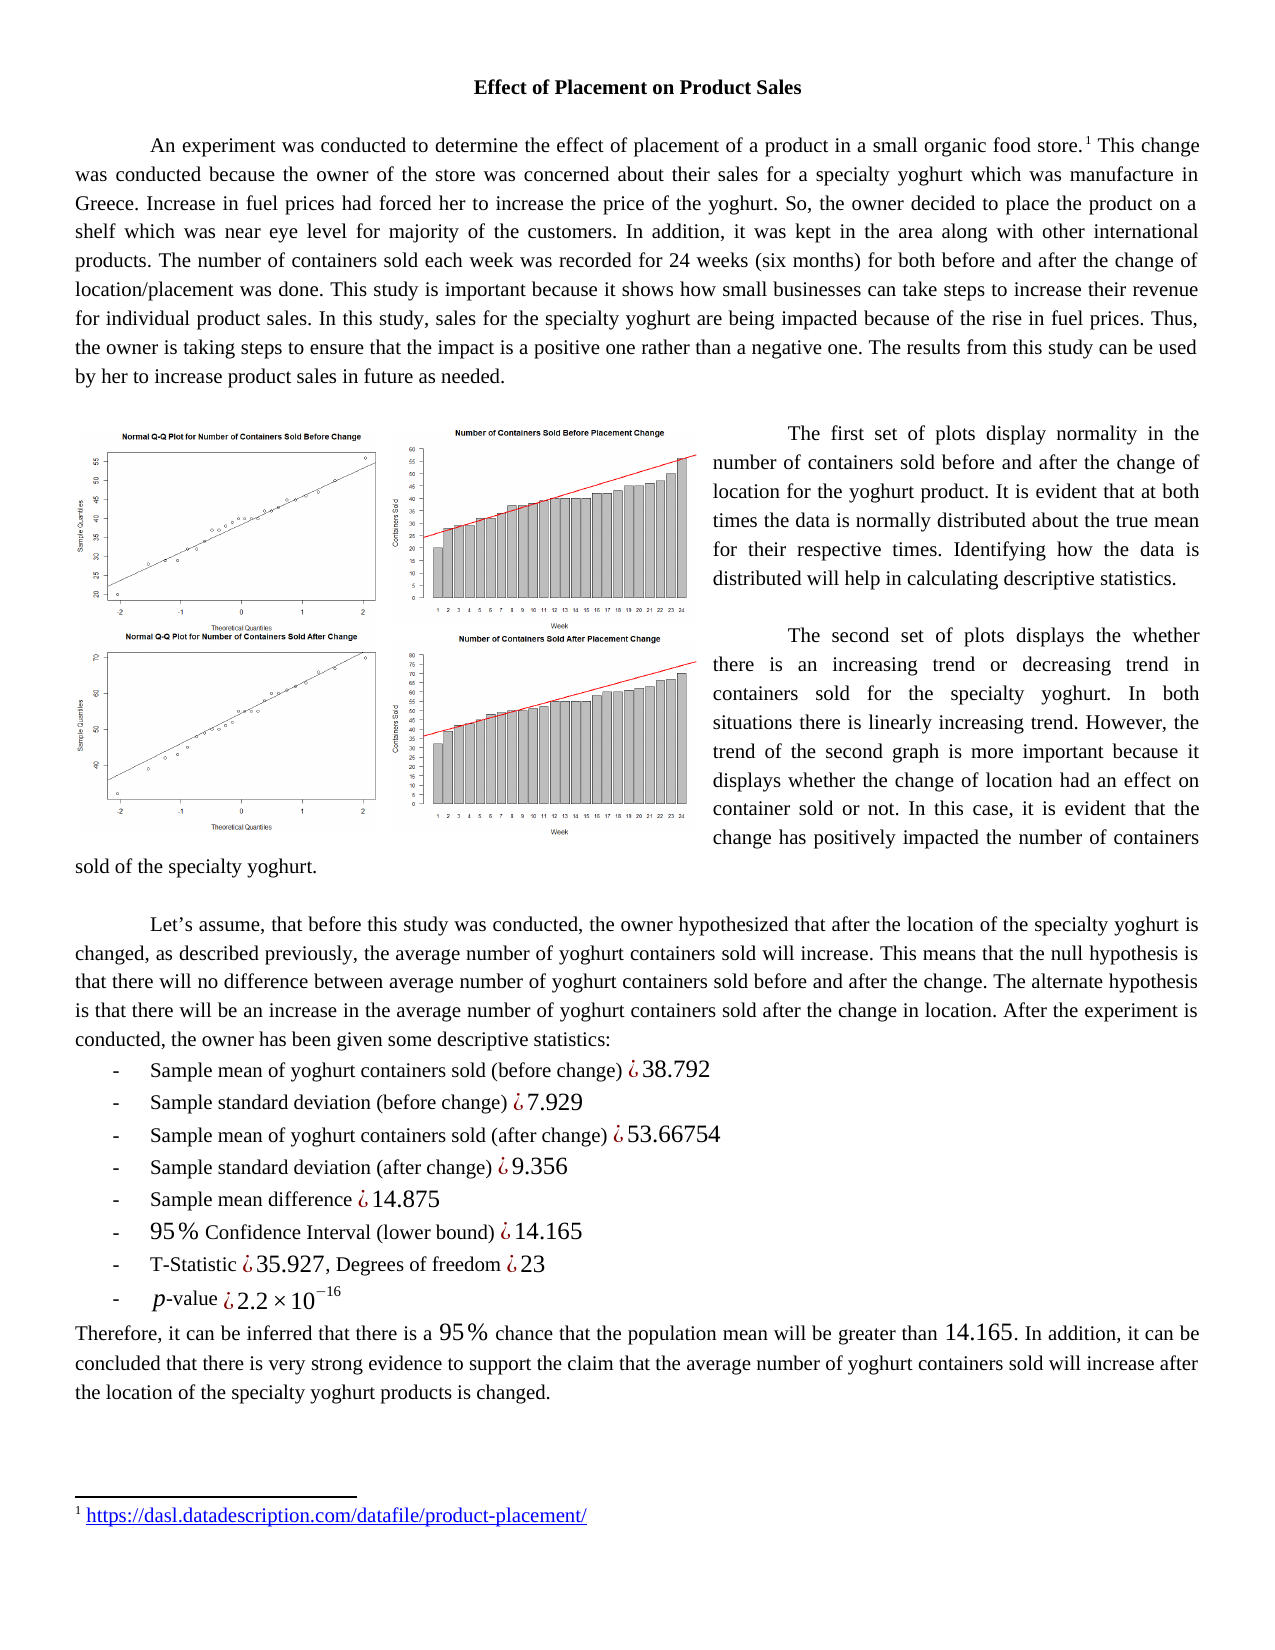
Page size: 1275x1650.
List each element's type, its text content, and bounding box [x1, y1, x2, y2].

text An experiment was conducted to determine the effect of placement of a product in a small organic food store. This change was conducted because the owner of the store was concerned about their sales for a specialty yoghurt which was manufacture in Greece. Increase in fuel prices had forced her to increase the price of the yoghurt. So, the owner decided to place the product on a shelf which was near eye level for majority of the customers. In addition, it was kept in the area along with other international products. The number of containers sold each week was recorded for 24 weeks (six months) for both before and after the change of location/placement was done. This study is important because it shows how small businesses can take steps to increase their revenue for individual product sales. In this study, sales for the specialty yoghurt are being impacted because of the rise in fuel prices. Thus, the owner is taking steps to ensure that the impact is a positive one rather than a negative one. The results from this study can be used by her to increase product sales in future as needed. [75, 133, 1200, 388]
list Sample mean of yoghurt containers sold (after change) [112, 1121, 1200, 1148]
text The first set of plots display normality in the number of containers sold before and after the change of location for the yoghurt product. It is evident that at both times the data is normally distributed about the true mean for their respective times. Identifying how the data is distributed will help in calculating descriptive statistics. [75, 421, 1200, 589]
picture [390, 428, 697, 630]
list T-Statistic , Degrees of freedom [112, 1250, 1200, 1278]
picture [75, 433, 379, 832]
list Sample standard deviation (after change) [112, 1153, 1200, 1181]
text Effect of Placement on Product Sales [75, 75, 1200, 99]
list Sample mean difference [112, 1186, 1200, 1213]
text Therefore, it can be inferred that there is a chance that the population mean will be greater than . In addition, it can be concluded that there is very strong evidence to support the claim that the average number of yoghurt containers sold will increase after the location of the specialty yoghurt products is changed. [75, 1319, 1200, 1404]
list Sample standard deviation (before change) [112, 1088, 1200, 1116]
list Confidence Interval (lower bound) [112, 1218, 1200, 1246]
list Sample mean of yoghurt containers sold (before change) [112, 1056, 1200, 1084]
text Let’s assume, that before this study was conducted, the owner hypothesized that after the location of the specialty yoghurt is changed, as described previously, the average number of yoghurt containers sold will increase. This means that the null hypothesis is that there will no difference between average number of yoghurt containers sold before and after the change. The alternate hypothesis is that there will be an increase in the average number of yoghurt containers sold after the change in location. After the experiment is conducted, the owner has been given some descriptive statistics: [75, 912, 1200, 1051]
list -value [112, 1283, 1200, 1314]
picture [390, 634, 697, 836]
text The second set of plots displays the whether there is an increasing trend or decreasing trend in containers sold for the specialty yoghurt. In both situations there is linearly increasing trend. However, the trend of the second graph is more important because it displays whether the change of location had an effect on container sold or not. In this case, it is evident that the change has positively impacted the number of containers sold of the specialty yoghurt. [75, 623, 1200, 878]
